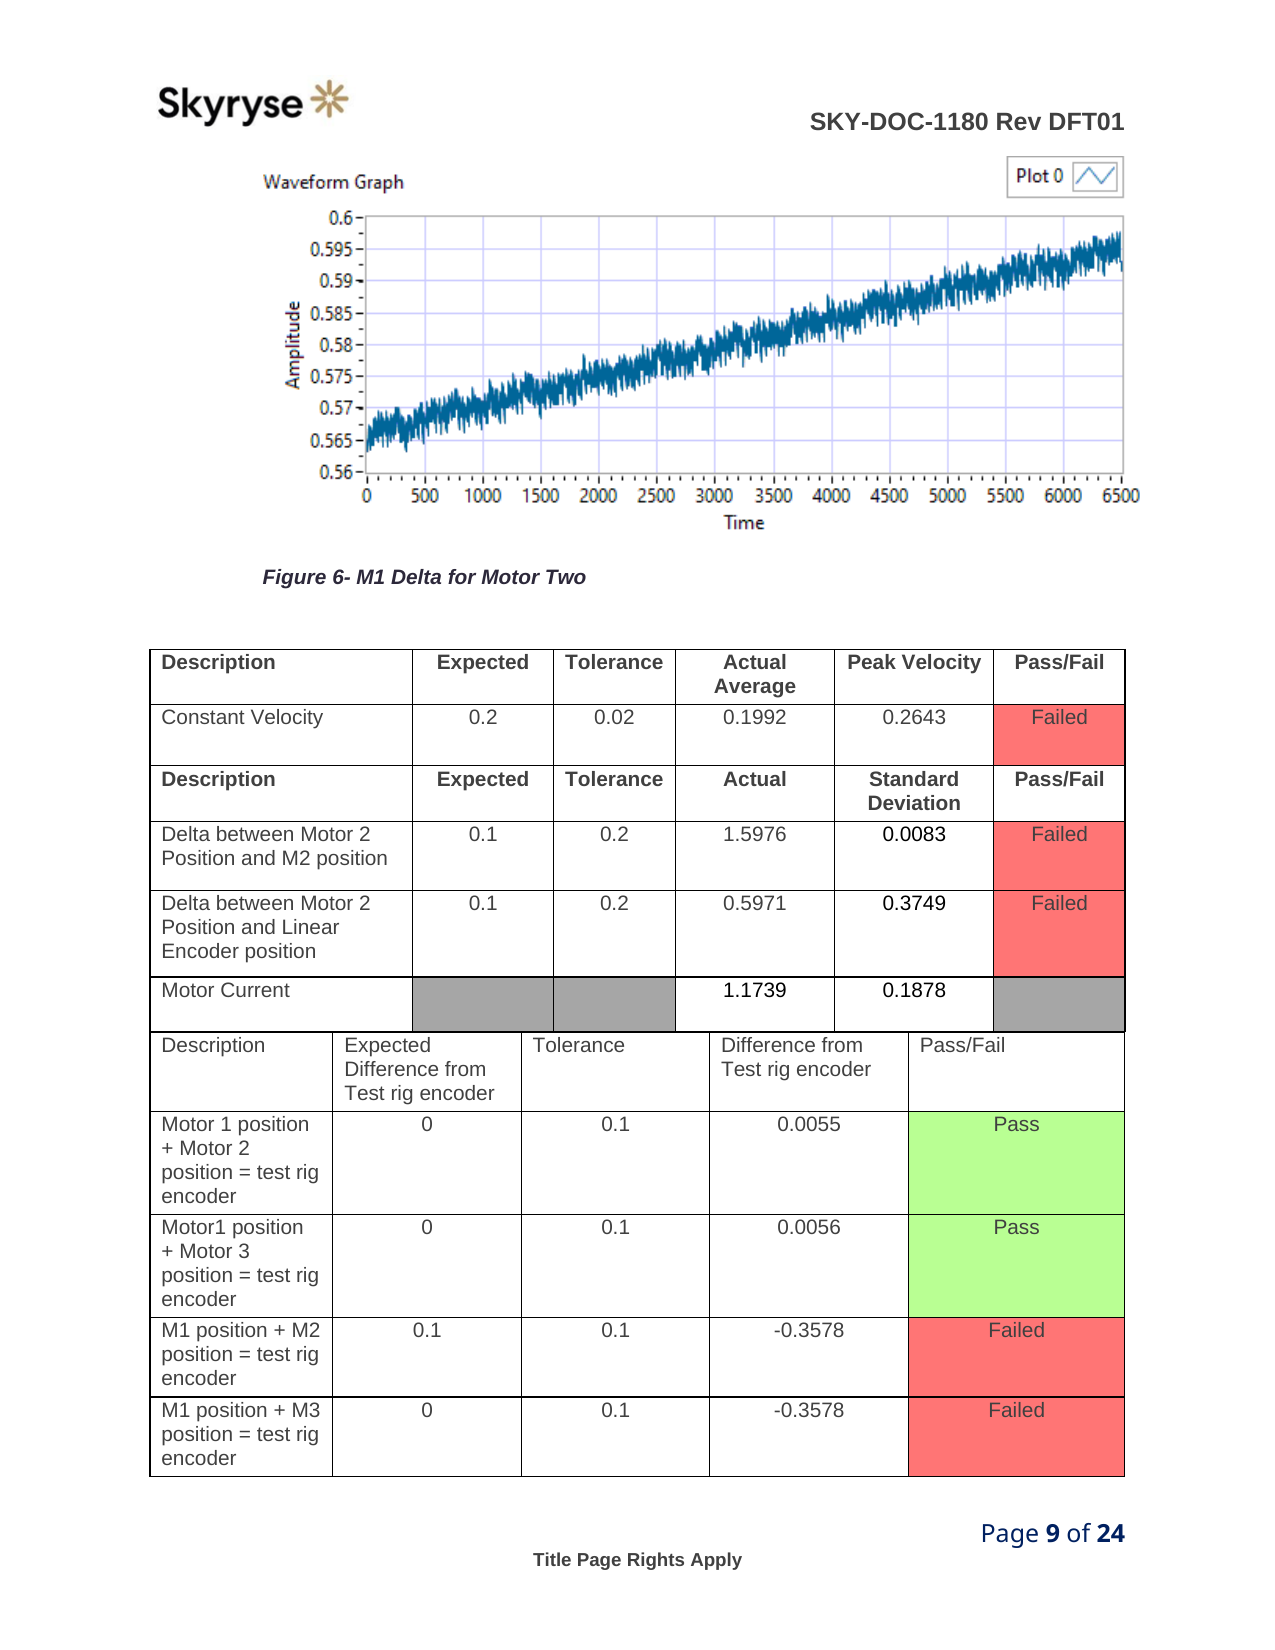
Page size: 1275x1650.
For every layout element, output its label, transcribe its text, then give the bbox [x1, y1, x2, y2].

table_header Peak Velocity [835, 650, 993, 704]
table_cell 0.2 [554, 822, 675, 890]
table_cell [413, 978, 553, 1031]
table_cell Failed [909, 1398, 1124, 1476]
table_header Expected Difference from Test rig encoder [333, 1033, 521, 1111]
table_header Expected [413, 650, 553, 704]
table_cell 0.1 [413, 891, 553, 976]
table_cell 0.1 [413, 822, 553, 890]
table_header Description [151, 650, 412, 704]
table_cell M1 position + M3 position = test rig encoder [151, 1398, 332, 1476]
table_header Difference from Test rig encoder [710, 1033, 908, 1111]
table_cell Constant Velocity [151, 705, 412, 765]
table_header Tolerance [522, 1033, 709, 1111]
table_cell Pass [909, 1215, 1124, 1317]
table_cell 0.3749 [835, 891, 993, 976]
table_cell 1.5976 [676, 822, 834, 890]
table_cell Motor 1 position + Motor 2 position = test rig encoder [151, 1112, 332, 1214]
table_cell [554, 978, 675, 1031]
table_cell 0.1 [522, 1398, 709, 1476]
table_cell Actual [676, 766, 834, 821]
table_cell 0.2643 [835, 705, 993, 765]
table_cell 0.1 [522, 1215, 709, 1317]
table_cell Failed [994, 891, 1124, 976]
table_cell Description [151, 766, 412, 821]
table_cell -0.3578 [710, 1398, 908, 1476]
table_cell 0.1 [522, 1318, 709, 1396]
table_cell 0.02 [554, 705, 675, 765]
table_header Pass/Fail [909, 1033, 1124, 1111]
table_cell Pass/Fail [994, 766, 1124, 821]
table_header Description [151, 1033, 332, 1111]
table_cell 0.0083 [835, 822, 993, 890]
table_cell Delta between Motor 2 Position and M2 position [151, 822, 412, 890]
table_cell 1.1739 [676, 978, 834, 1031]
table_cell Pass [909, 1112, 1124, 1214]
table_cell Motor1 position + Motor 3 position = test rig encoder [151, 1215, 332, 1317]
table_header Tolerance [554, 650, 675, 704]
table_cell 0.1992 [676, 705, 834, 765]
table_cell -0.3578 [710, 1318, 908, 1396]
table_cell 0.1 [522, 1112, 709, 1214]
table_cell Failed [994, 822, 1124, 890]
table_cell 0 [333, 1215, 521, 1317]
table_cell 0.0055 [710, 1112, 908, 1214]
table_cell Motor Current [151, 978, 412, 1031]
table_cell 0 [333, 1398, 521, 1476]
table_header Pass/Fail [994, 650, 1124, 704]
table_header Actual Average [676, 650, 834, 704]
table_cell Standard Deviation [835, 766, 993, 821]
table_cell Delta between Motor 2 Position and Linear Encoder position [151, 891, 412, 976]
table_cell M1 position + M2 position = test rig encoder [151, 1318, 332, 1396]
table_cell 0.1878 [835, 978, 993, 1031]
table_cell 0 [333, 1112, 521, 1214]
table_cell Expected [413, 766, 553, 821]
table_cell Failed [994, 705, 1124, 765]
table_cell 0.0056 [710, 1215, 908, 1317]
picture [150, 75, 357, 130]
table_cell 0.2 [554, 891, 675, 976]
picture [262, 156, 1154, 542]
table_cell [994, 978, 1124, 1031]
table_cell 0.2 [413, 705, 553, 765]
table_cell Failed [909, 1318, 1124, 1396]
table_cell 0.1 [333, 1318, 521, 1396]
table_cell 0.5971 [676, 891, 834, 976]
table_cell Tolerance [554, 766, 675, 821]
